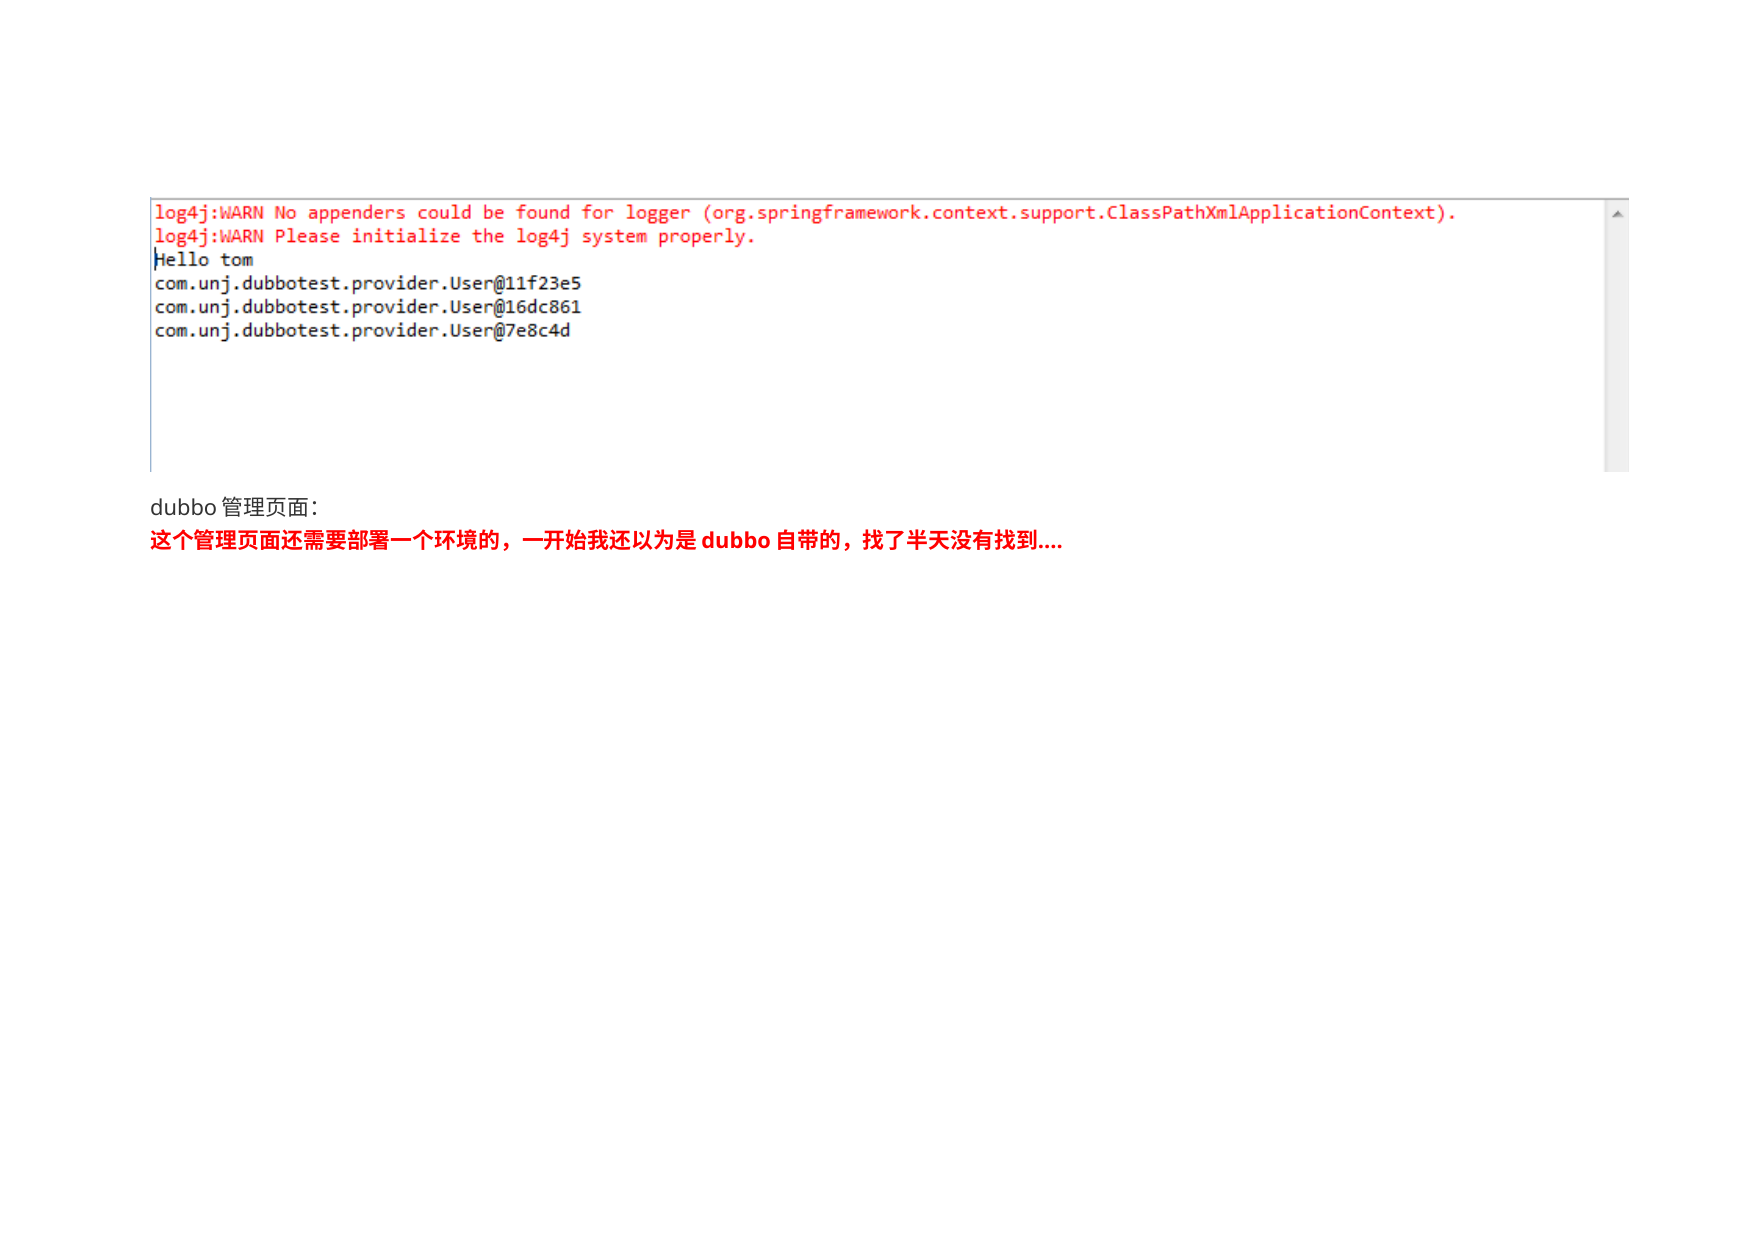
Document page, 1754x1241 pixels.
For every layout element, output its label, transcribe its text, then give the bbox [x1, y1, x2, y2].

picture [150, 197, 1629, 472]
text 这个管理页面还需要部署一个环境的，一开始我还以为是dubbo自带的，找了半天没有找到.... [150, 523, 1604, 555]
text dubbo管理页面： [150, 490, 1604, 523]
